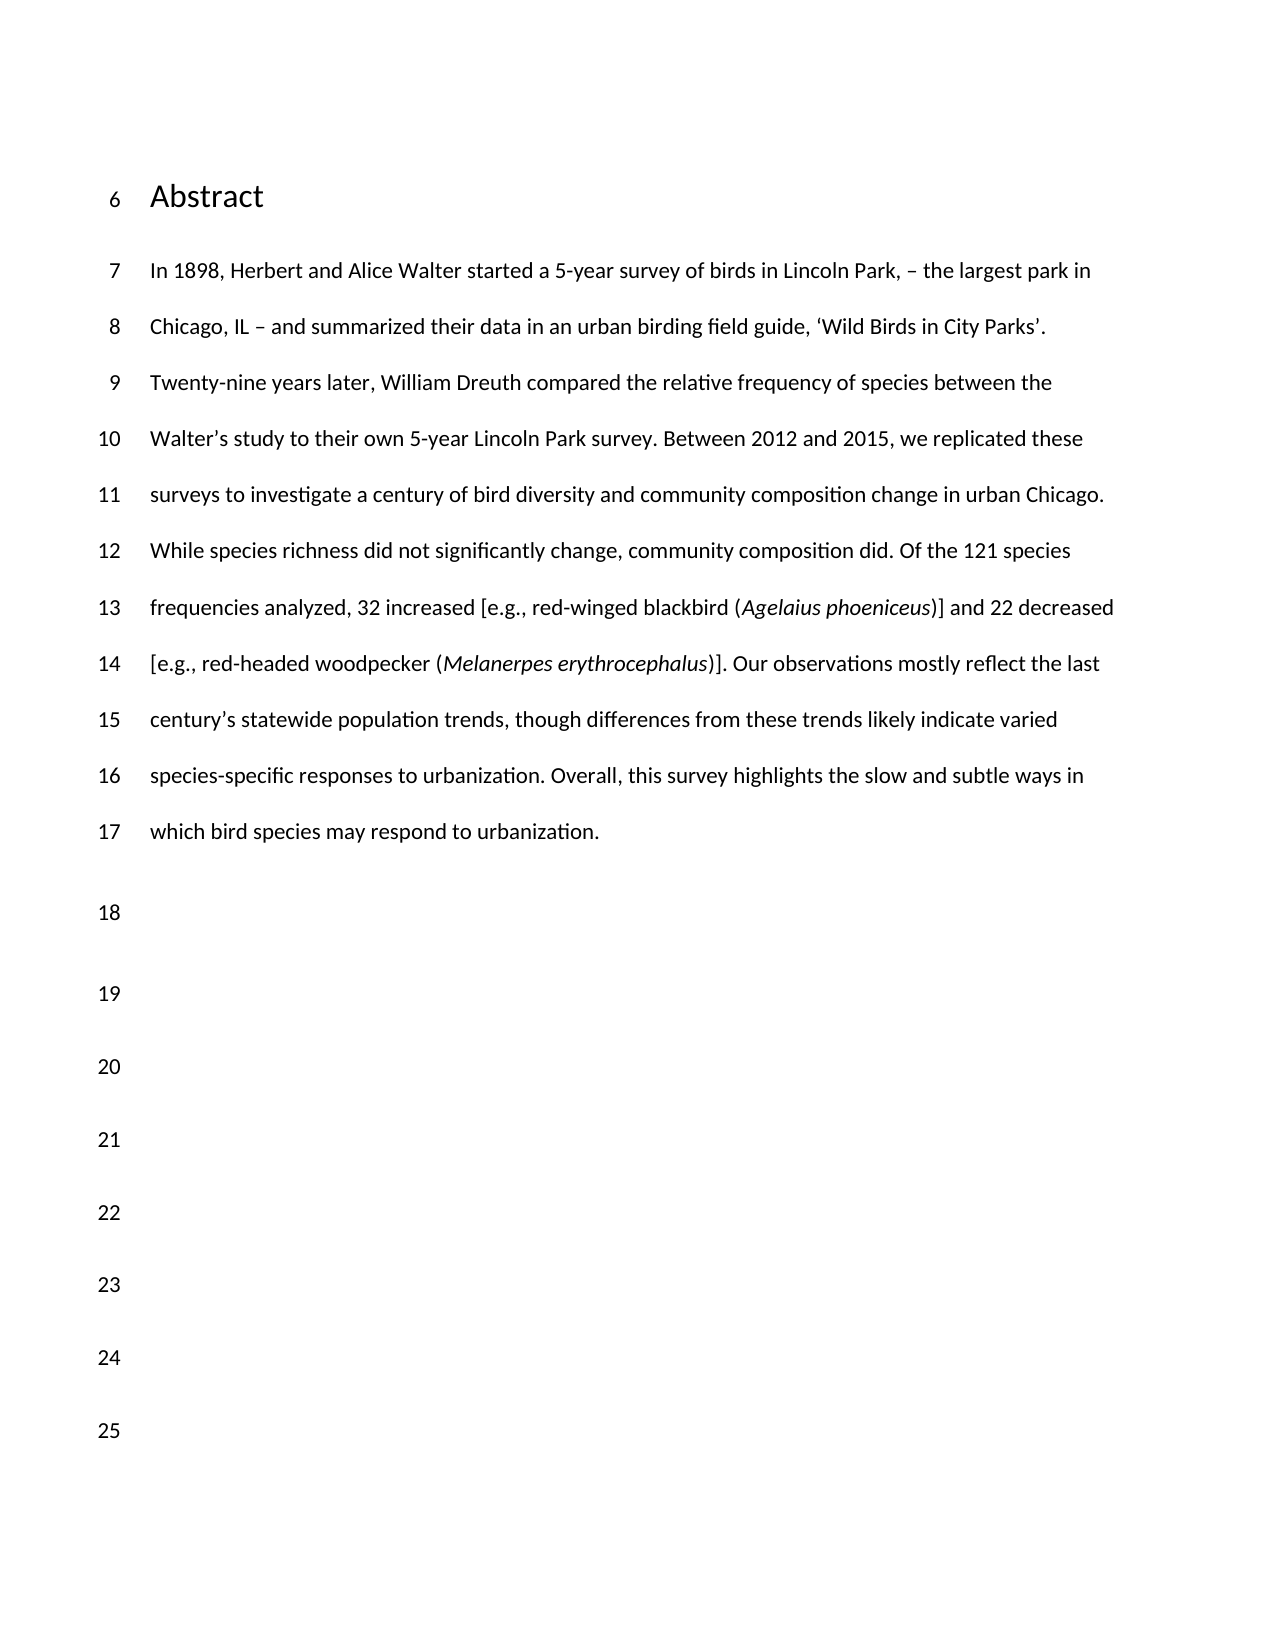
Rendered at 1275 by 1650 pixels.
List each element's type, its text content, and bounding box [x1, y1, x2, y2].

subtitle Abstract [150, 175, 1125, 216]
text In 1898, Herbert and Alice Walter started a 5-year survey of birds in Lincoln Park, – the largest park in Chicago, IL – and summarized their data in an urban birding field guide, ‘Wild Birds in City Parks’. Twenty-nine years later, William Dreuth compared the relative frequency of species between the Walter’s study to their own 5-year Lincoln Park survey. Between 2012 and 2015, we replicated these surveys to investigate a century of bird diversity and community composition change in urban Chicago. While species richness did not significantly change, community composition did. Of the 121 species frequencies analyzed, 32 increased [e.g., red-winged blackbird (Agelaius phoeniceus)] and 22 decreased [e.g., red-headed woodpecker (Melanerpes erythrocephalus)]. Our observations mostly reflect the last century’s statewide population trends, though differences from these trends likely indicate varied species-specific responses to urbanization. Overall, this survey highlights the slow and subtle ways in which bird species may respond to urbanization. [150, 256, 1125, 845]
